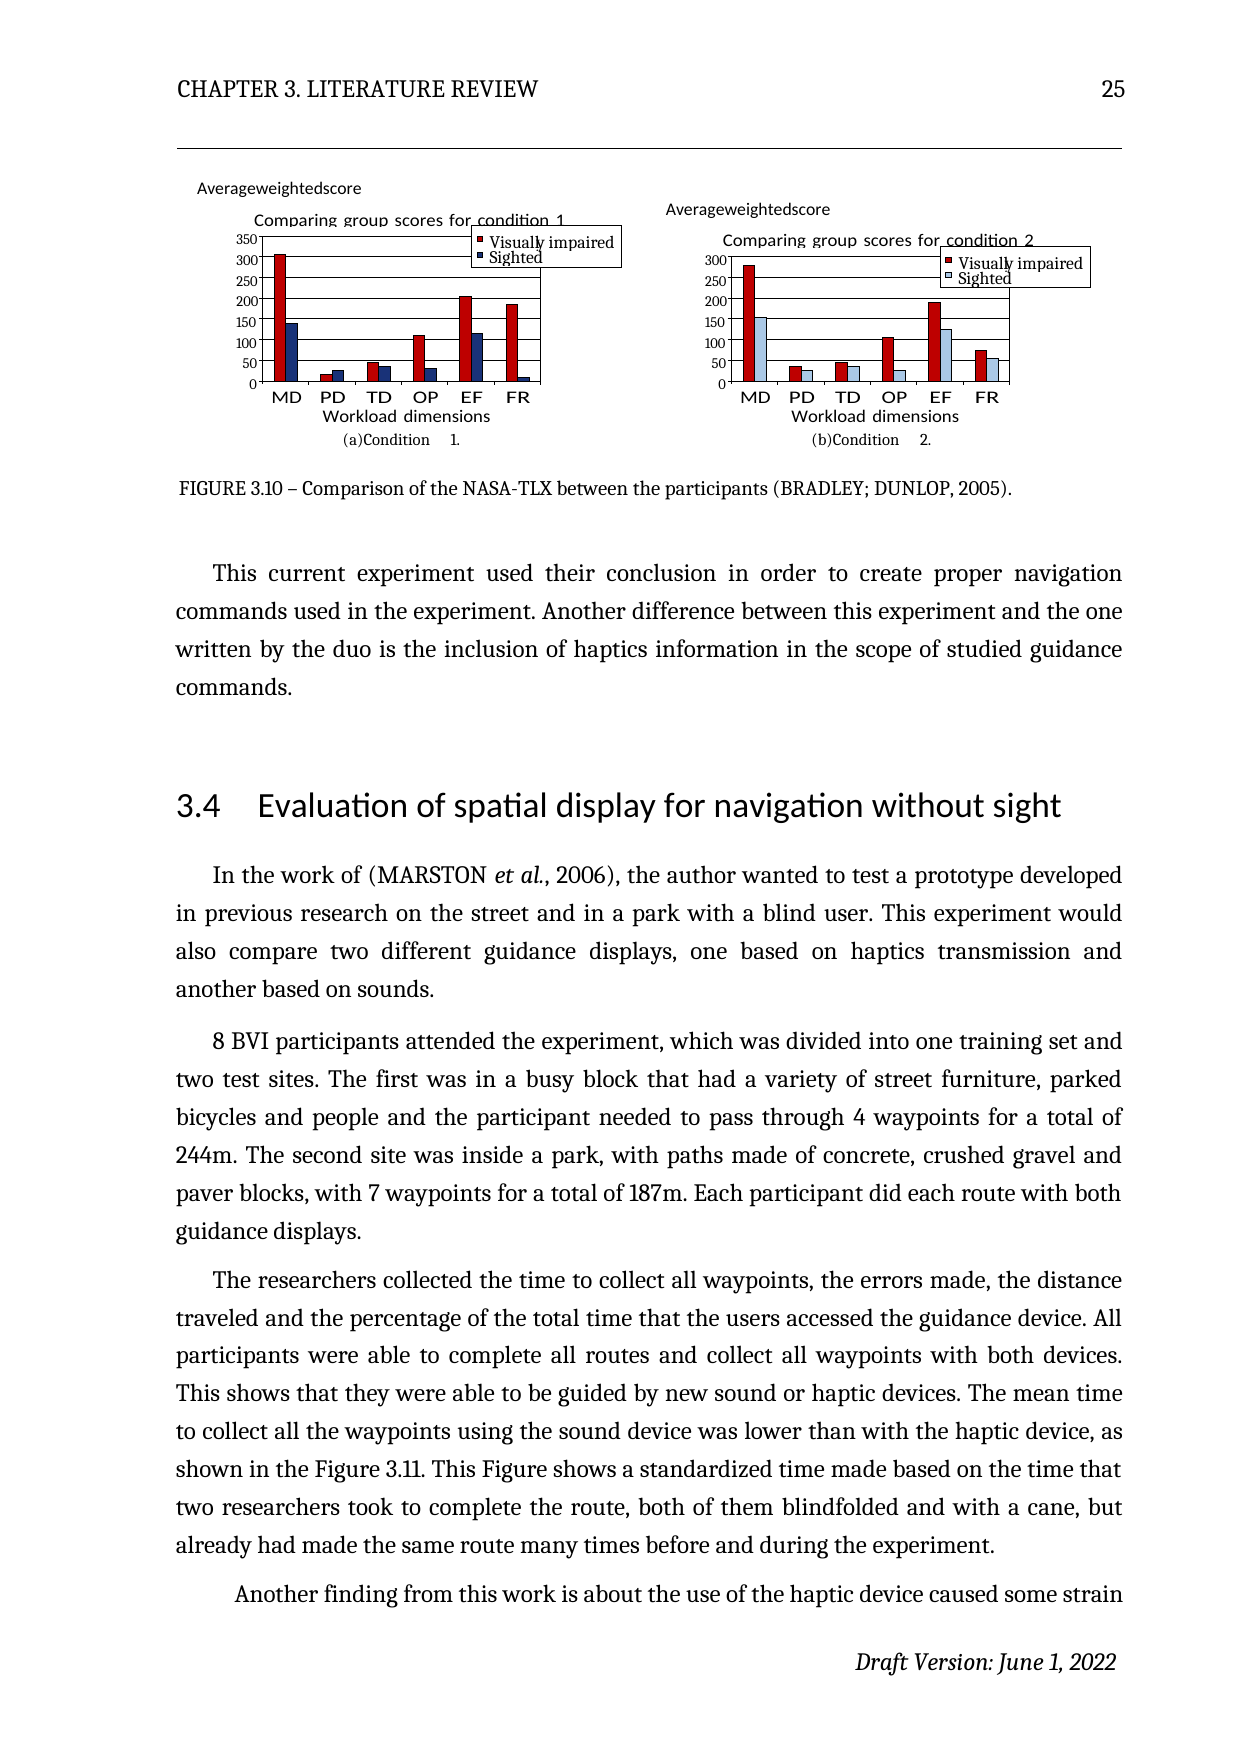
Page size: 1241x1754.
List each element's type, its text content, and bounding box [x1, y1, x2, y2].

text In the work of (MARSTON et al., 2006), the author wanted to test a prototype developed in previous research on the street and in a park with a blind user. This experiment would also compare two different guidance displays, one based on haptics transmission and another based on sounds. [176, 861, 1124, 1004]
text This current experiment used their conclusion in order to create proper navigation commands used in the experiment. Another difference between this experiment and the one written by the duo is the inclusion of haptics information in the scope of studied guidance commands. [176, 559, 1124, 702]
text 8 BVI participants attended the experiment, which was divided into one training set and two test sites. The first was in a busy block that had a variety of street furniture, parked bicycles and people and the participant needed to pass through 4 waypoints for a total of 244m. The second site was inside a park, with paths made of concrete, crushed gravel and paver blocks, with 7 waypoints for a total of 187m. Each participant did each route with both guidance displays. [176, 1027, 1124, 1245]
subtitle Evaluation of spatial display for navigation without sight [176, 783, 1125, 826]
text The researchers collected the time to collect all waypoints, the errors made, the distance traveled and the percentage of the total time that the users accessed the guidance device. All participants were able to complete all routes and collect all waypoints with both devices. This shows that they were able to be guided by new sound or haptic devices. The mean time to collect all the waypoints using the sound device was lower than with the haptic device, as shown in the Figure 3.11. This Figure shows a standardized time made based on the time that two researchers took to complete the route, both of them blindfolded and with a cane, but already had made the same route many times before and during the experiment. [176, 1266, 1124, 1560]
text Another finding from this work is about the use of the haptic device caused some strain [177, 1580, 1124, 1608]
text FIGURE 3.10 – Comparison of the NASA-TLX between the participants (BRADLEY; DUNLOP, 2005). [178, 477, 1125, 501]
